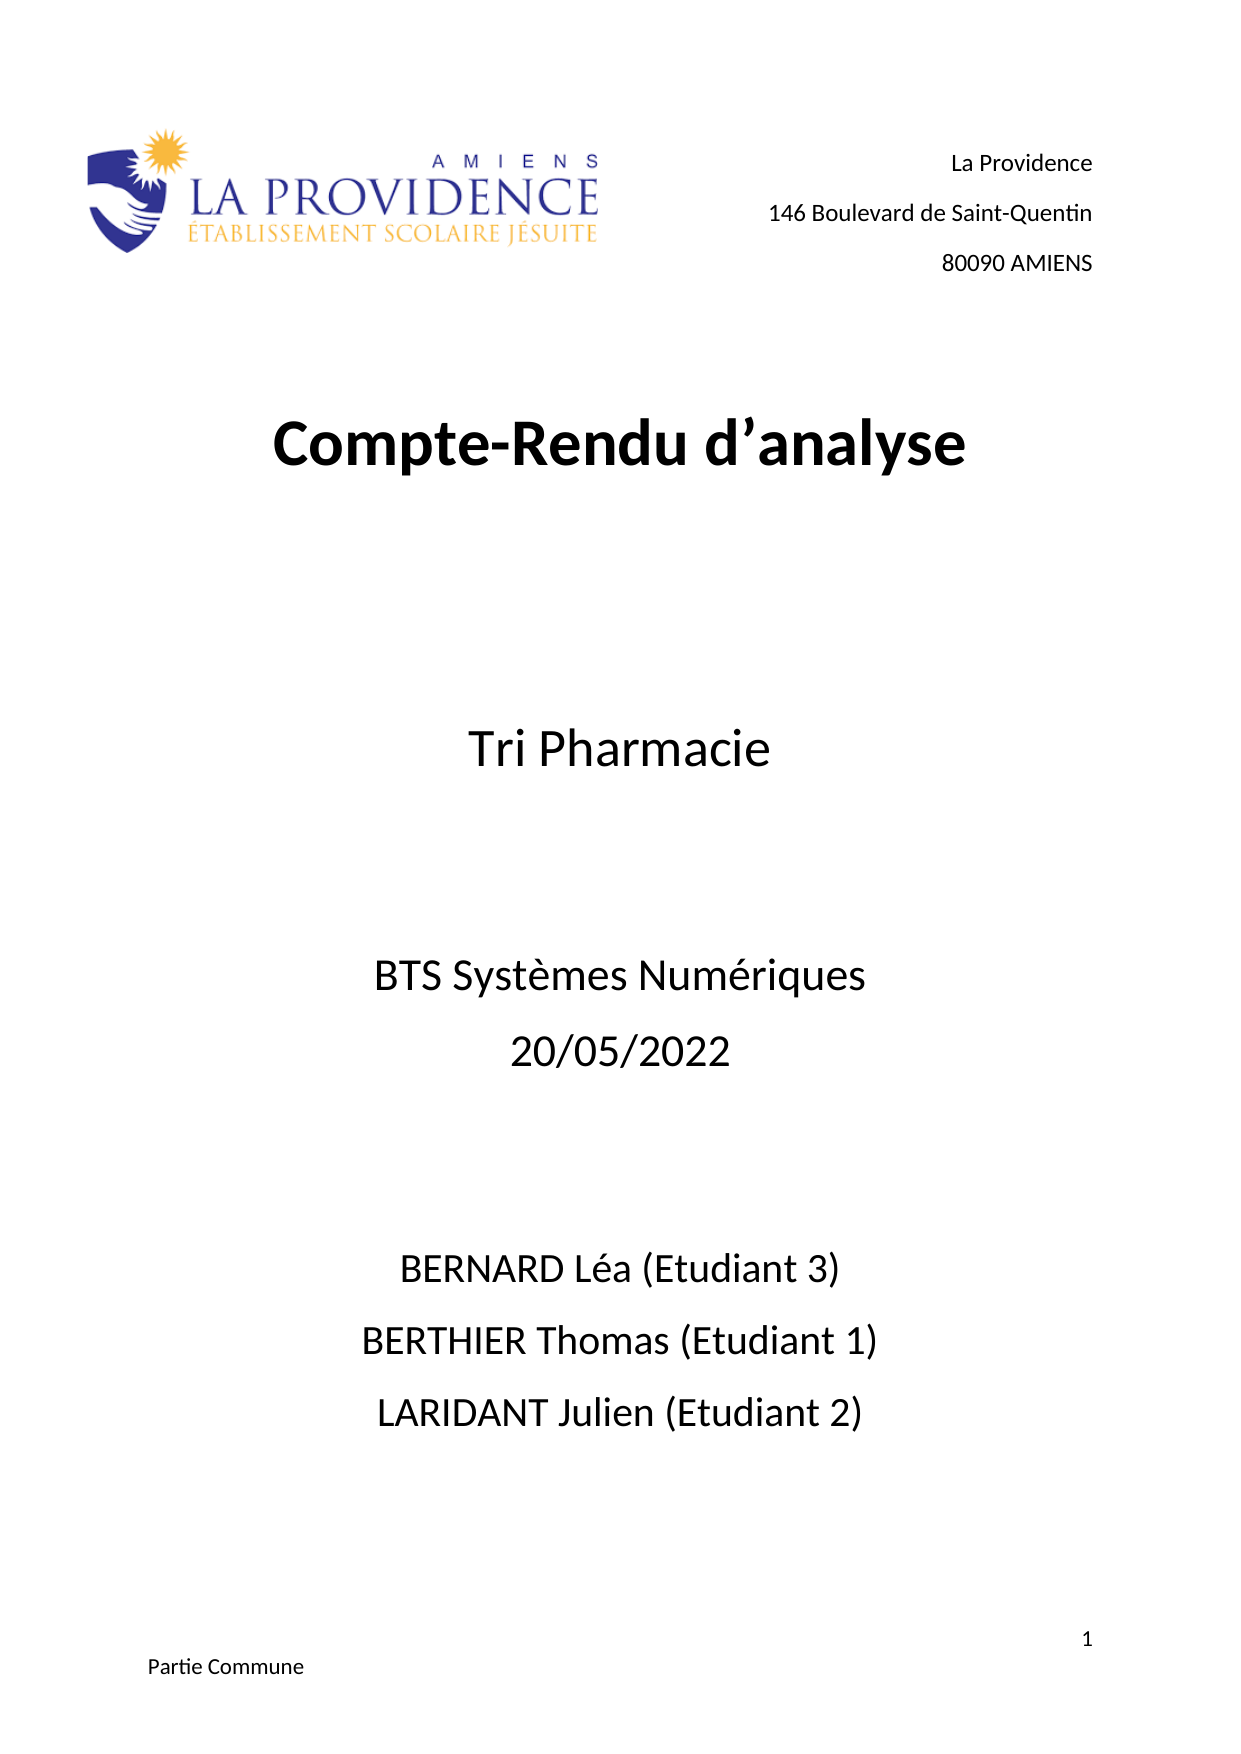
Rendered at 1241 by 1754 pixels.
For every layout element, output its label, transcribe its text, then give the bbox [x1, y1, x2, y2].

text Compte-Rendu d’analyse [148, 401, 1093, 482]
text 20/05/2022 [148, 1022, 1093, 1078]
text Tri Pharmacie [148, 714, 1093, 780]
text La Providence [598, 148, 1093, 178]
text BERNARD Léa (Etudiant 3) [148, 1242, 1093, 1293]
text 146 Boulevard de Saint-Quentin [598, 197, 1093, 228]
text BTS Systèmes Numériques [148, 945, 1093, 1001]
text 80090 AMIENS [148, 247, 1093, 277]
text LARIDANT Julien (Etudiant 2) [148, 1386, 1093, 1436]
picture [87, 128, 598, 253]
text BERTHIER Thomas (Etudiant 1) [148, 1314, 1093, 1365]
